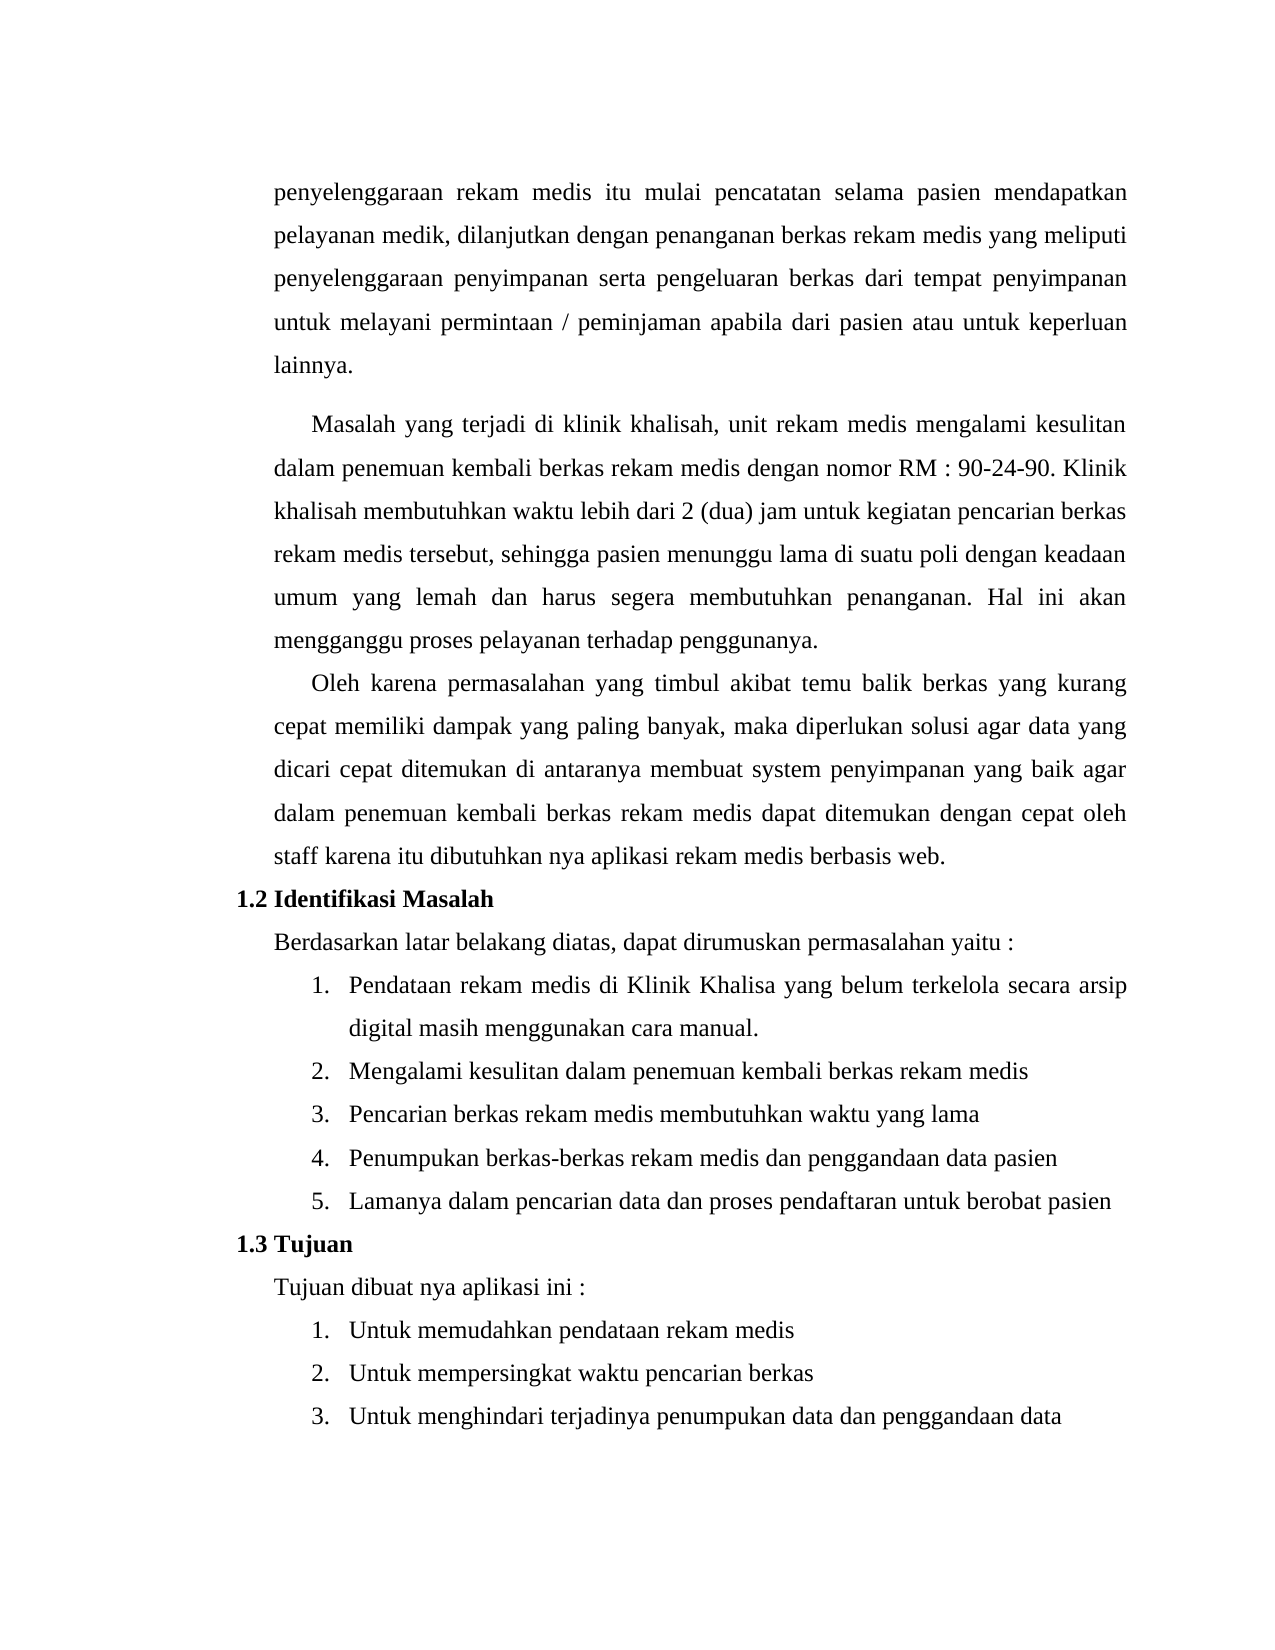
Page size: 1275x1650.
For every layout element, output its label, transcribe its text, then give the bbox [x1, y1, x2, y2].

list Penumpukan berkas-berkas rekam medis dan penggandaan data pasien [311, 1143, 1127, 1171]
list Tujuan [236, 1229, 1127, 1258]
list Berdasarkan latar belakang diatas, dapat dirumuskan permasalahan yaitu : [274, 927, 1127, 956]
list Untuk memudahkan pendataan rekam medis [311, 1315, 1127, 1344]
list Identifikasi Masalah [236, 884, 1127, 913]
list Oleh karena permasalahan yang timbul akibat temu balik berkas yang kurang cepat memiliki dampak yang paling banyak, maka diperlukan solusi agar data yang dicari cepat ditemukan di antaranya membuat system penyimpanan yang baik agar dalam penemuan kembali berkas rekam medis dapat ditemukan dengan cepat oleh staff karena itu dibutuhkan nya aplikasi rekam medis berbasis web. [274, 668, 1127, 869]
list Tujuan dibuat nya aplikasi ini : [274, 1272, 1127, 1301]
list Pendataan rekam medis di Klinik Khalisa yang belum terkelola secara arsip digital masih menggunakan cara manual. [311, 970, 1127, 1042]
list Pencarian berkas rekam medis membutuhkan waktu yang lama [311, 1099, 1127, 1128]
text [274, 177, 1127, 378]
list Untuk menghindari terjadinya penumpukan data dan penggandaan data [311, 1401, 1127, 1430]
list Untuk mempersingkat waktu pencarian berkas [311, 1358, 1127, 1387]
list Mengalami kesulitan dalam penemuan kembali berkas rekam medis [311, 1056, 1127, 1085]
list Lamanya dalam pencarian data dan proses pendaftaran untuk berobat pasien [311, 1186, 1127, 1214]
list Masalah yang terjadi di klinik khalisah, unit rekam medis mengalami kesulitan dalam penemuan kembali berkas rekam medis dengan nomor RM : 90-24-90. Klinik khalisah membutuhkan waktu lebih dari 2 (dua) jam untuk kegiatan pencarian berkas rekam medis tersebut, sehingga pasien menunggu lama di suatu poli dengan keadaan umum yang lemah dan harus segera membutuhkan penanganan. Hal ini akan mengganggu proses pelayanan terhadap penggunanya. [274, 409, 1127, 654]
